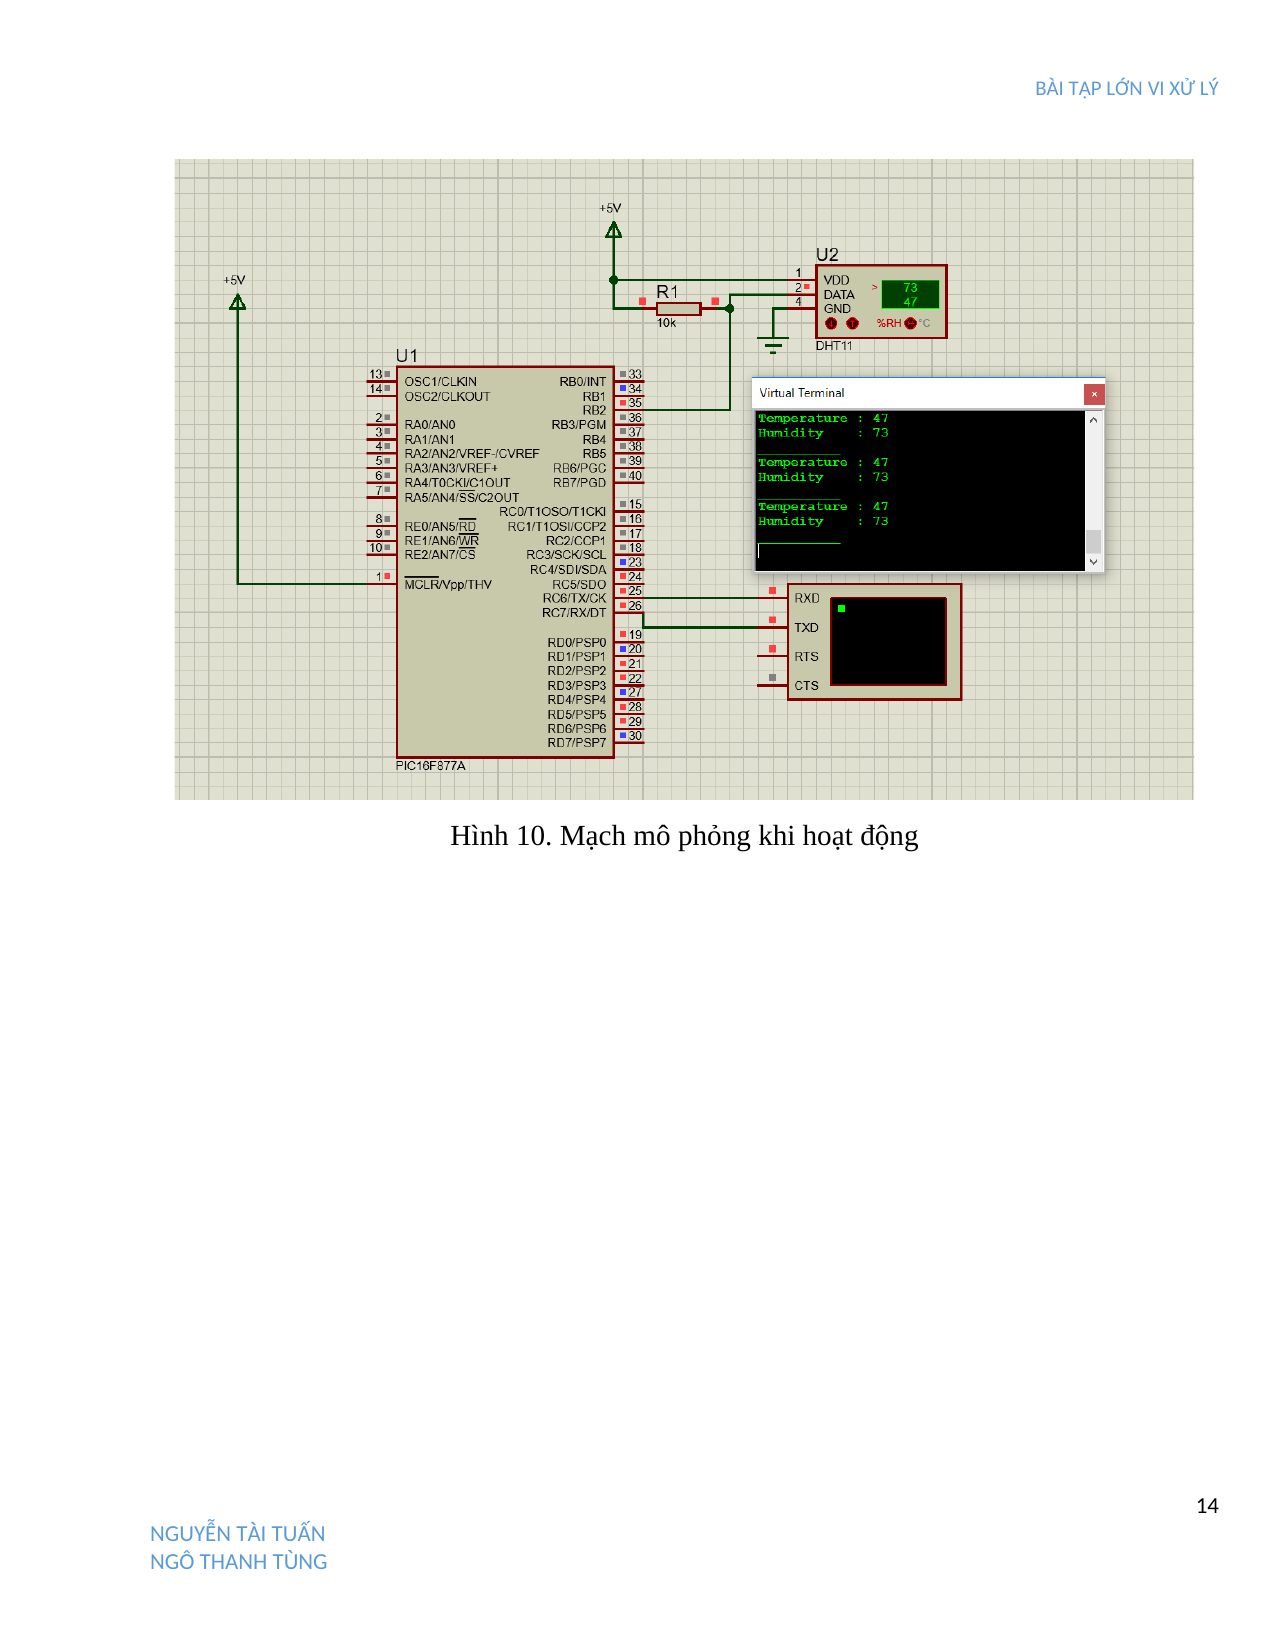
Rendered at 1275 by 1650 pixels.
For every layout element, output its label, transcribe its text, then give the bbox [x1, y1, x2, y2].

text Hình 10. Mạch mô phỏng khi hoạt động [150, 818, 1219, 852]
picture [174, 159, 1195, 800]
